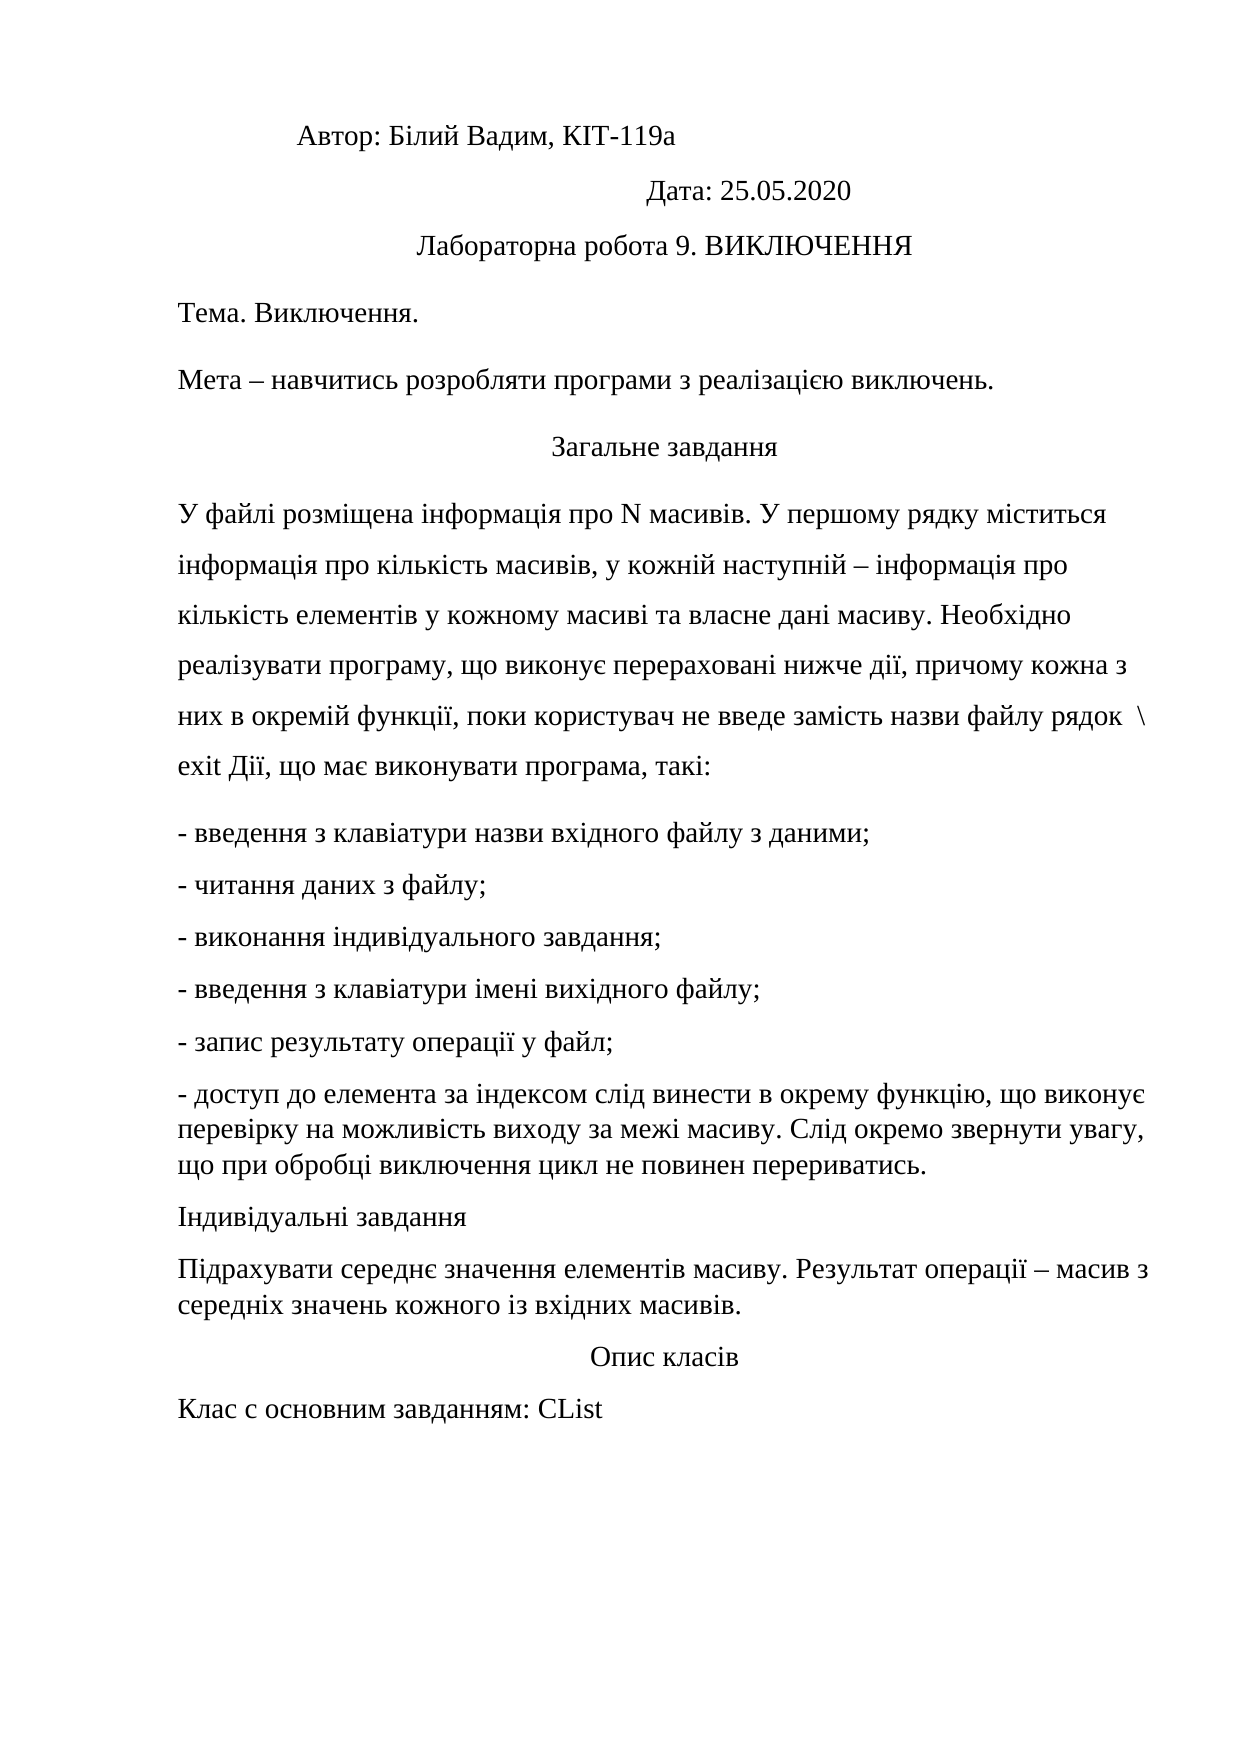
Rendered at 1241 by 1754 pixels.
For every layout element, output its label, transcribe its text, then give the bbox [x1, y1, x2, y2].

text - читання даних з файлу; [177, 867, 1152, 901]
text Опис класів [177, 1339, 1152, 1373]
text Клас с основним завданням: CList [177, 1391, 1152, 1425]
text - введення з клавіатури назви вхідного файлу з даними; [177, 815, 1152, 848]
text - виконання індивідуального завдання; [177, 919, 1152, 953]
text Індивідуальні завдання [177, 1199, 1152, 1233]
text Підрахувати середнє значення елементів масиву. Результат операції – масив з середніх значень кожного із вхідних масивів. [177, 1251, 1152, 1320]
text Лабораторна робота 9. ВИКЛЮЧЕННЯ [177, 228, 1152, 262]
text Автор: Білий Вадим, КІТ-119а [252, 118, 1152, 152]
text - запис результату операції у файл; [177, 1024, 1152, 1057]
text У файлі розміщена інформація про N масивів. У першому рядку міститься інформація про кількість масивів, у кожній наступній – інформація про кількість елементів у кожному масиві та власне дані масиву. Необхідно реалізувати програму, що виконує перераховані нижче дії, причому кожна з них в окремій функції, поки користувач не введе замість назви файлу рядок \exit Дії, що має виконувати програма, такі: [177, 496, 1152, 782]
text Дата: 25.05.2020 [252, 173, 1152, 207]
text Тема. Виключення. [177, 296, 1152, 329]
text - введення з клавіатури імені вихідного файлу; [177, 972, 1152, 1005]
text Загальне завдання [177, 429, 1152, 463]
text Мета – навчитись розробляти програми з реалізацією виключень. [177, 362, 1152, 396]
text - доступ до елемента за індексом слід винести в окрему функцію, що виконує перевірку на можливість виходу за межі масиву. Слід окремо звернути увагу, що при обробці виключення цикл не повинен перериватись. [177, 1076, 1152, 1181]
